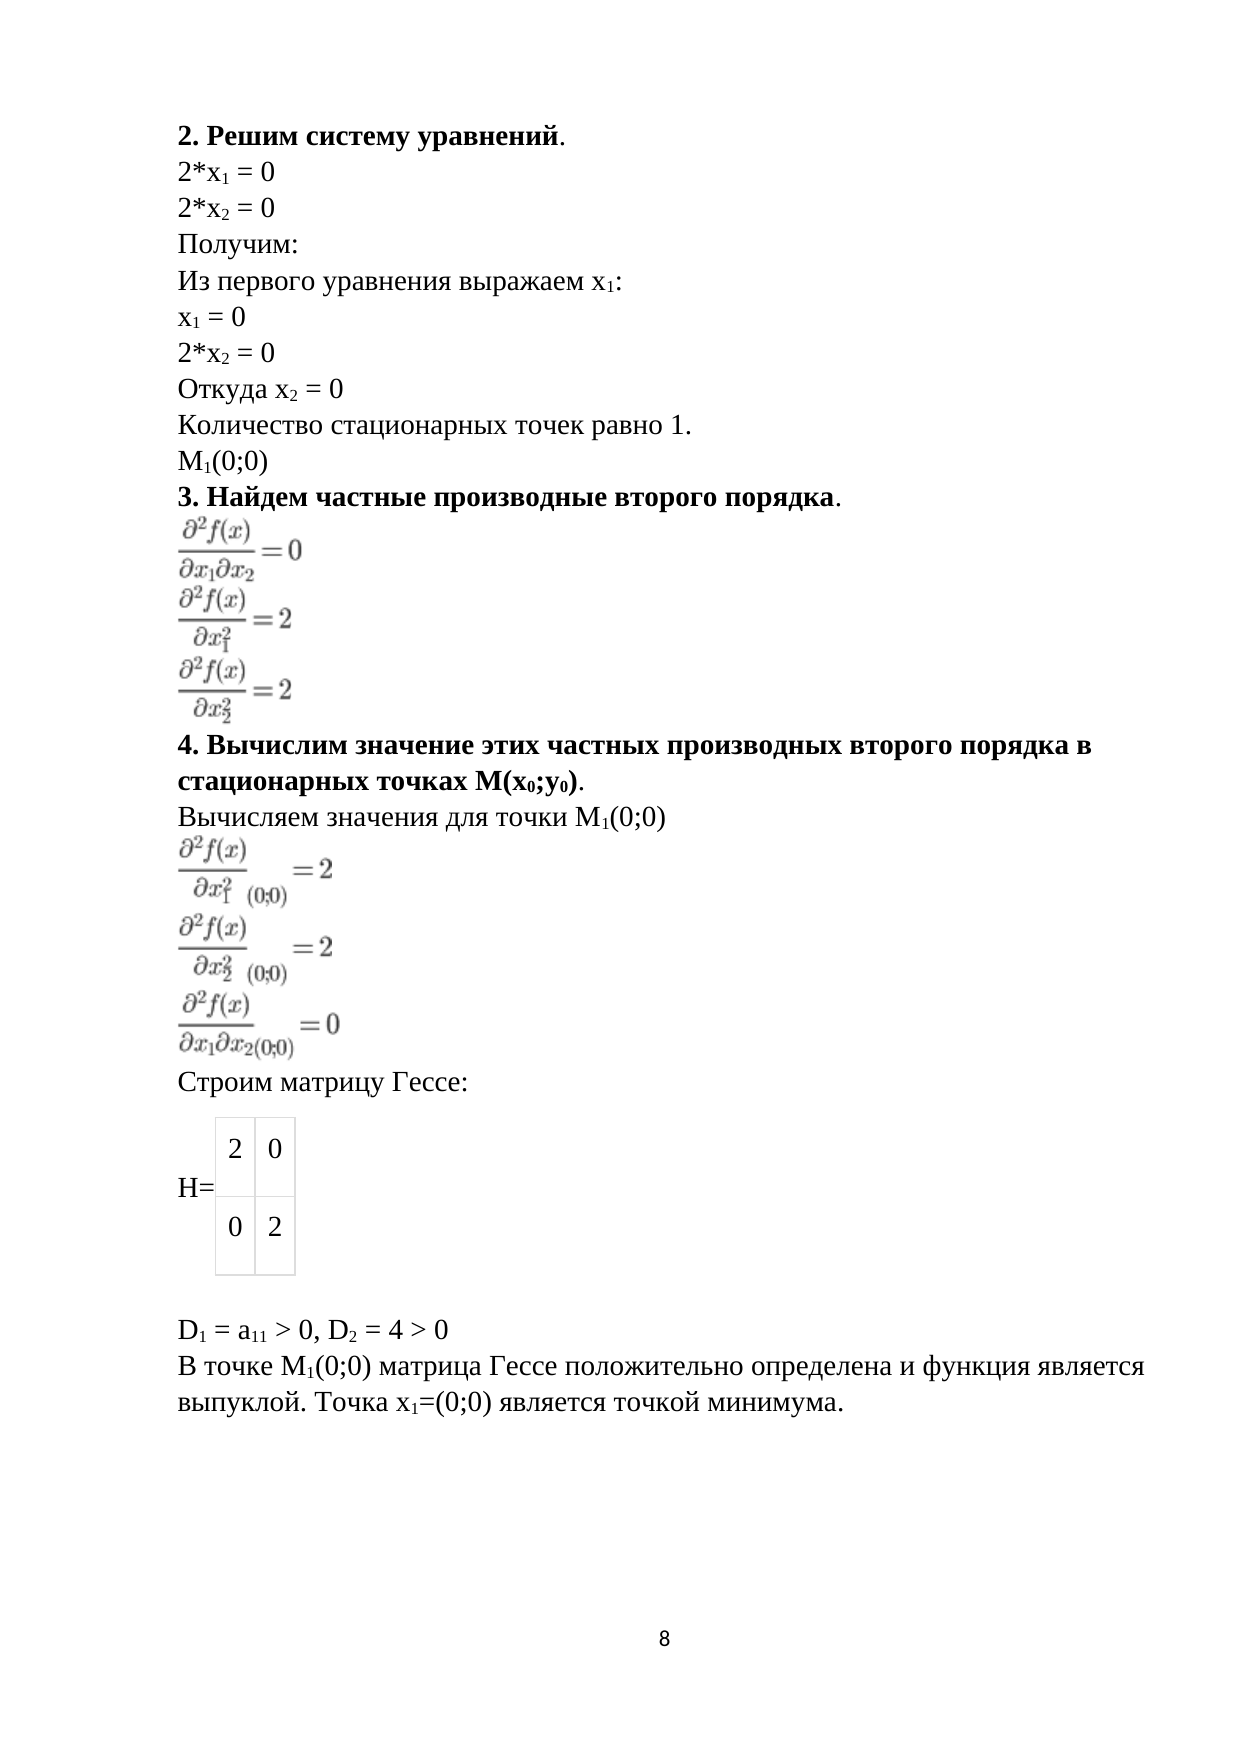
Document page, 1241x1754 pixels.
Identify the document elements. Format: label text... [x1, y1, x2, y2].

text D1 = a11 > 0, D2 = 4 > 0 В точке M1(0;0) матрица Гессе положительно определена и функция является выпуклой. Точка x1=(0;0) является точкой минимума. [177, 1276, 1152, 1418]
table_header H= [177, 1117, 215, 1276]
table_header [216, 1197, 254, 1274]
picture [177, 835, 332, 910]
picture [177, 584, 292, 654]
picture [177, 989, 340, 1062]
picture [177, 912, 332, 988]
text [177, 118, 1152, 1097]
table_header [216, 1118, 254, 1196]
picture [177, 655, 292, 725]
table_header [256, 1197, 294, 1274]
table_header [256, 1118, 294, 1196]
picture [177, 515, 303, 583]
